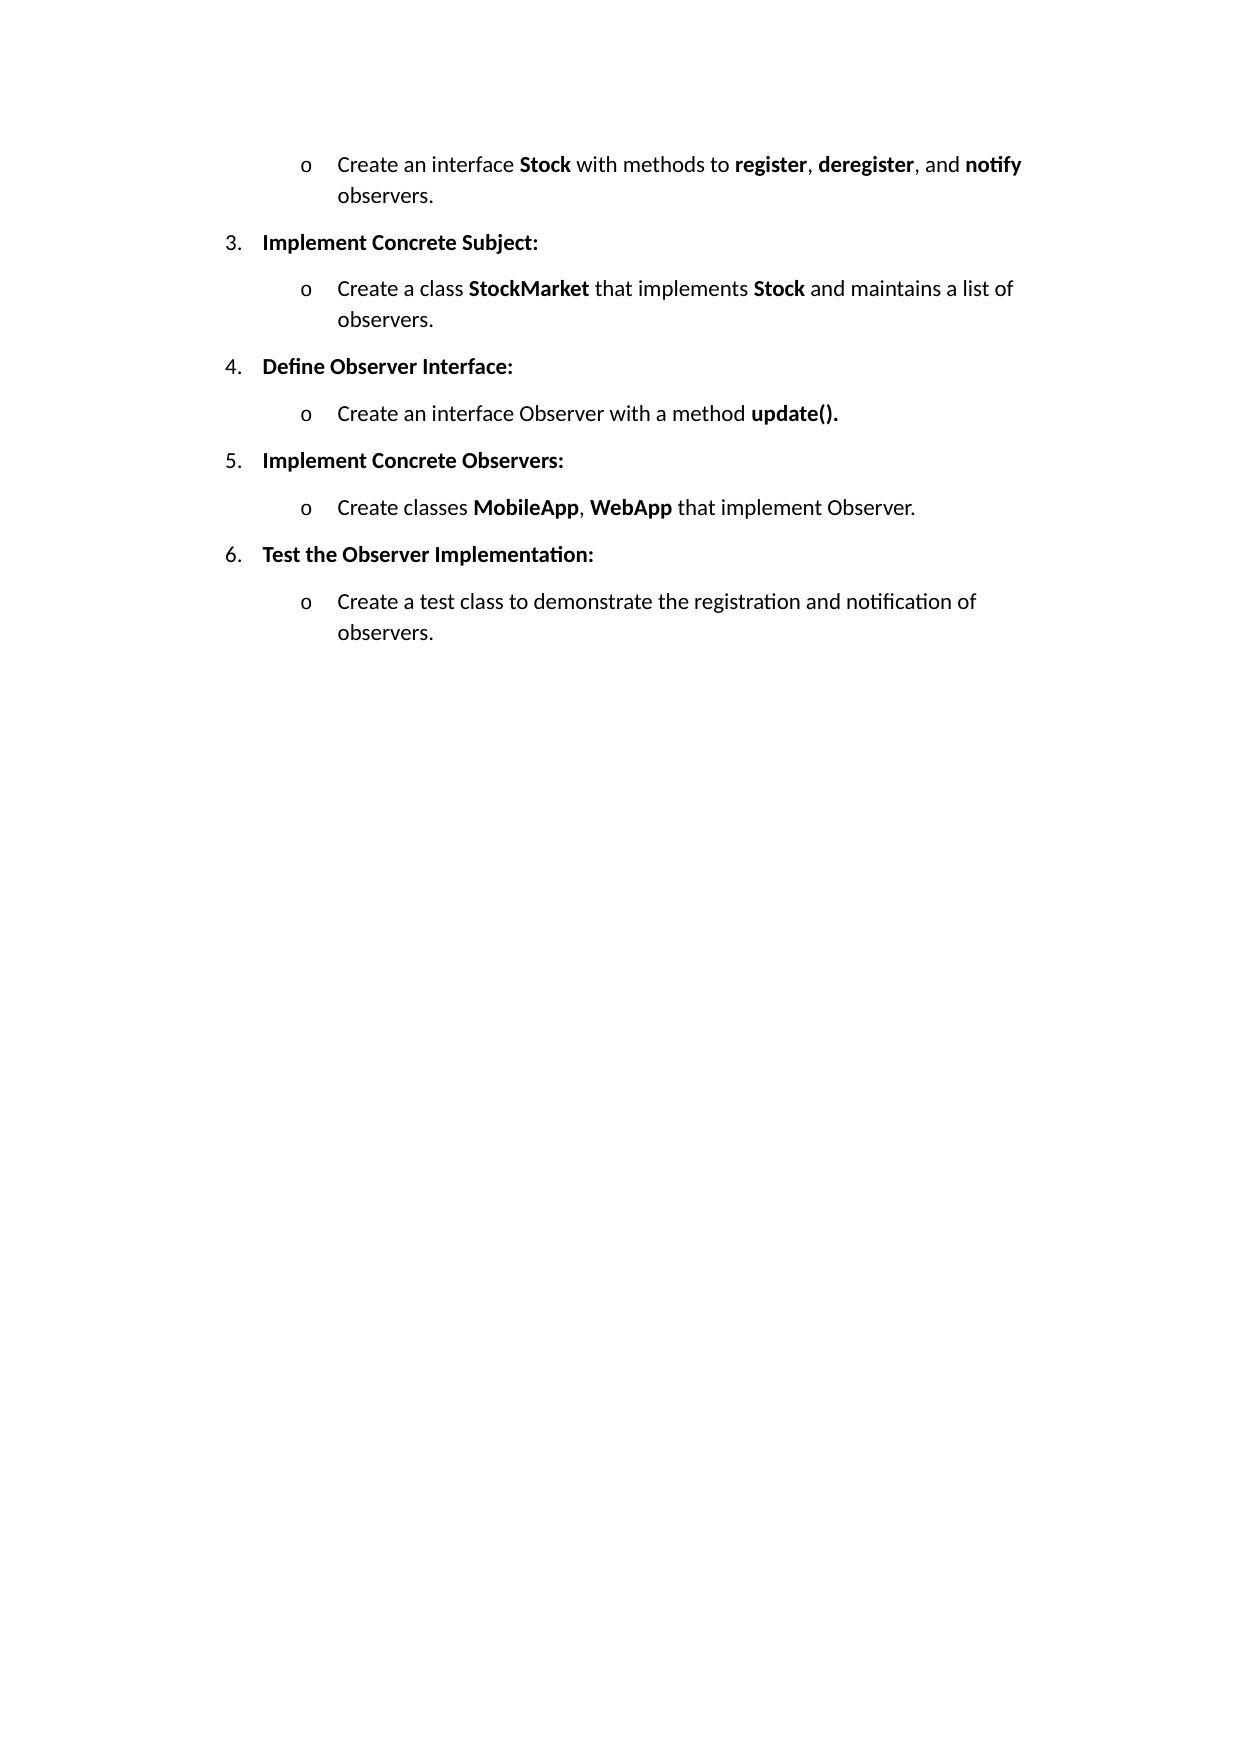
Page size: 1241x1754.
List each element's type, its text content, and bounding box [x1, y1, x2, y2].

list Create a class StockMarket that implements Stock and maintains a list of observers. [300, 274, 1053, 333]
list Test the Observer Implementation: [225, 541, 1053, 569]
list Create a test class to demonstrate the registration and notification of observers. [300, 587, 1053, 646]
list Create an interface Stock with methods to register, deregister, and notify observers. [300, 150, 1053, 209]
list Define Observer Interface: [225, 352, 1053, 380]
list Create an interface Observer with a method update(). [300, 399, 1053, 427]
list Implement Concrete Subject: [225, 228, 1053, 256]
list Implement Concrete Observers: [225, 446, 1053, 474]
list Create classes MobileApp, WebApp that implement Observer. [300, 493, 1053, 522]
